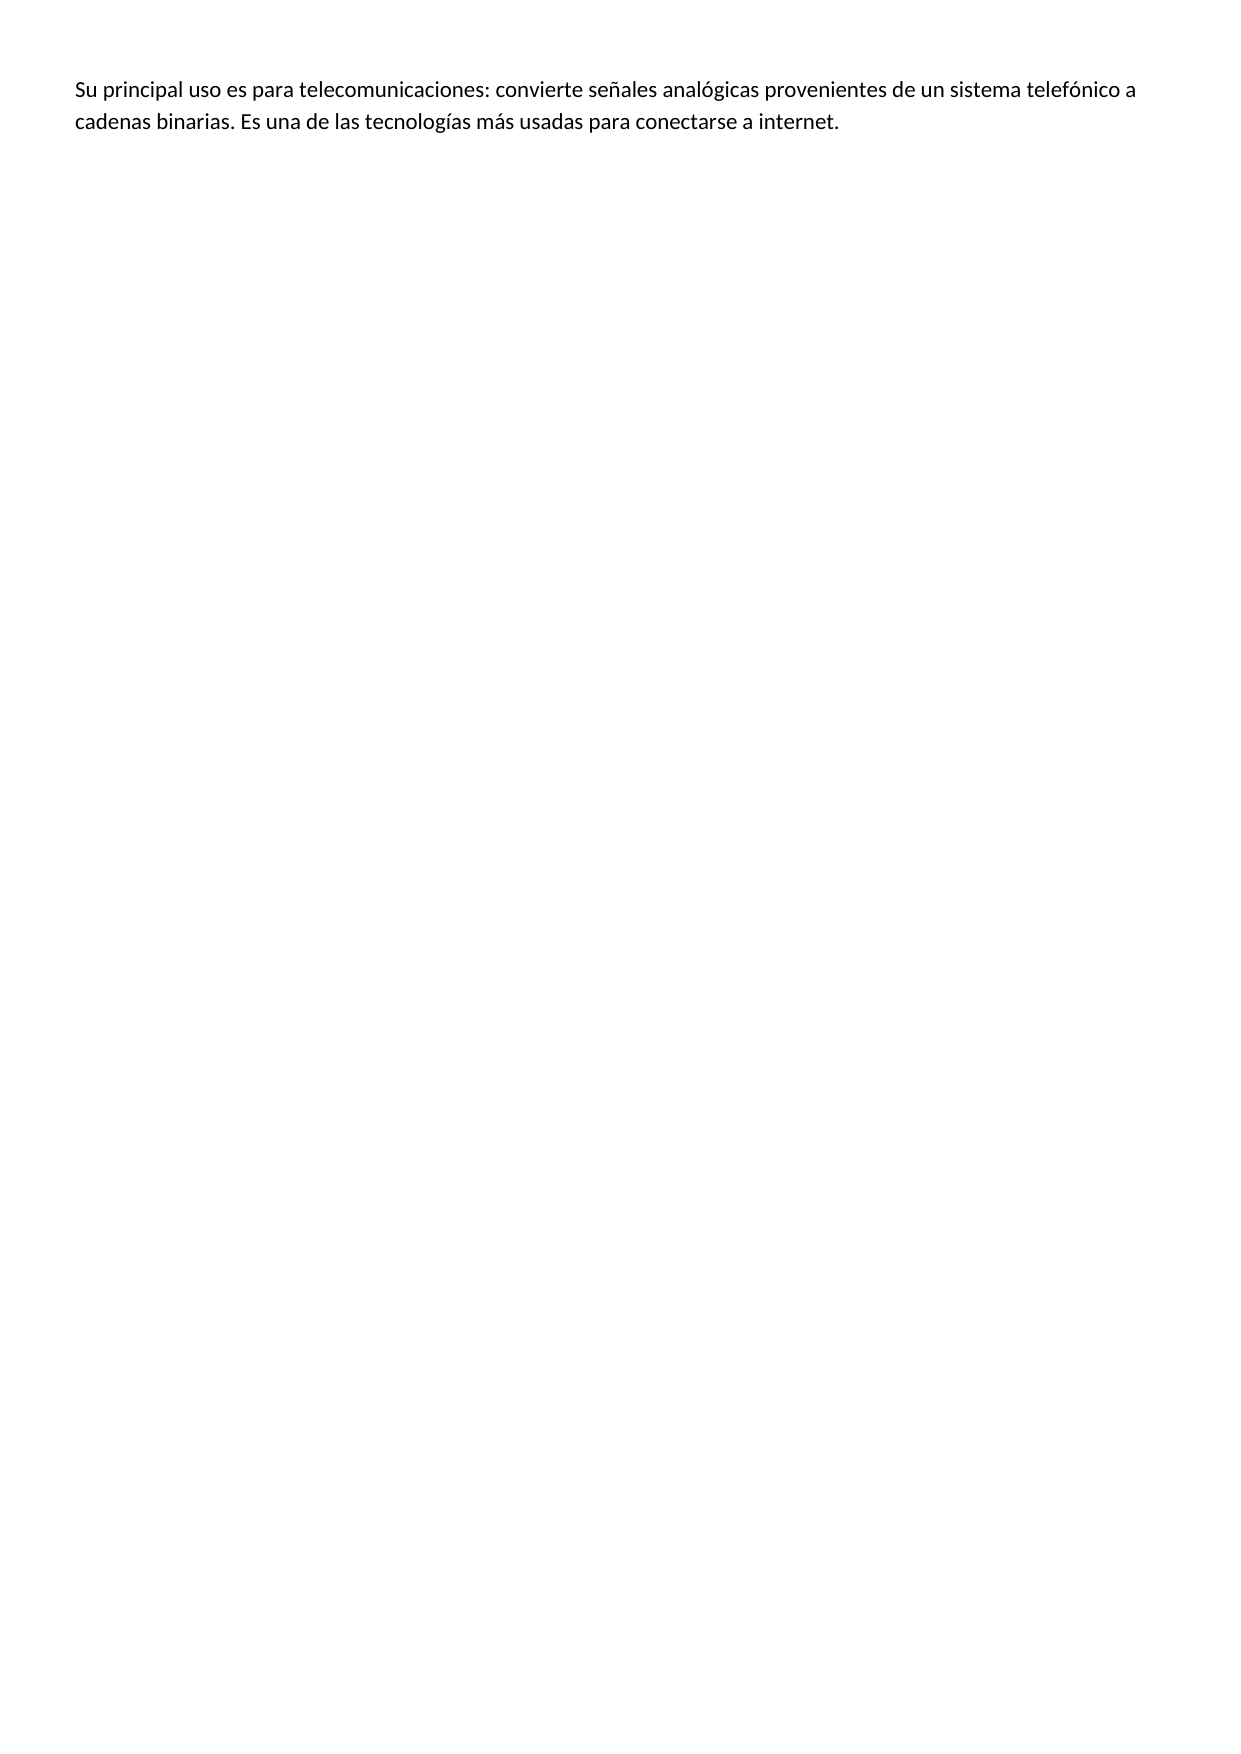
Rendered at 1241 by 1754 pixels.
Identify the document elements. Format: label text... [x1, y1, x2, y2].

text Su principal uso es para telecomunicaciones: convierte señales analógicas provenientes de un sistema telefónico a cadenas binarias. Es una de las tecnologías más usadas para conectarse a internet. [75, 75, 1165, 135]
